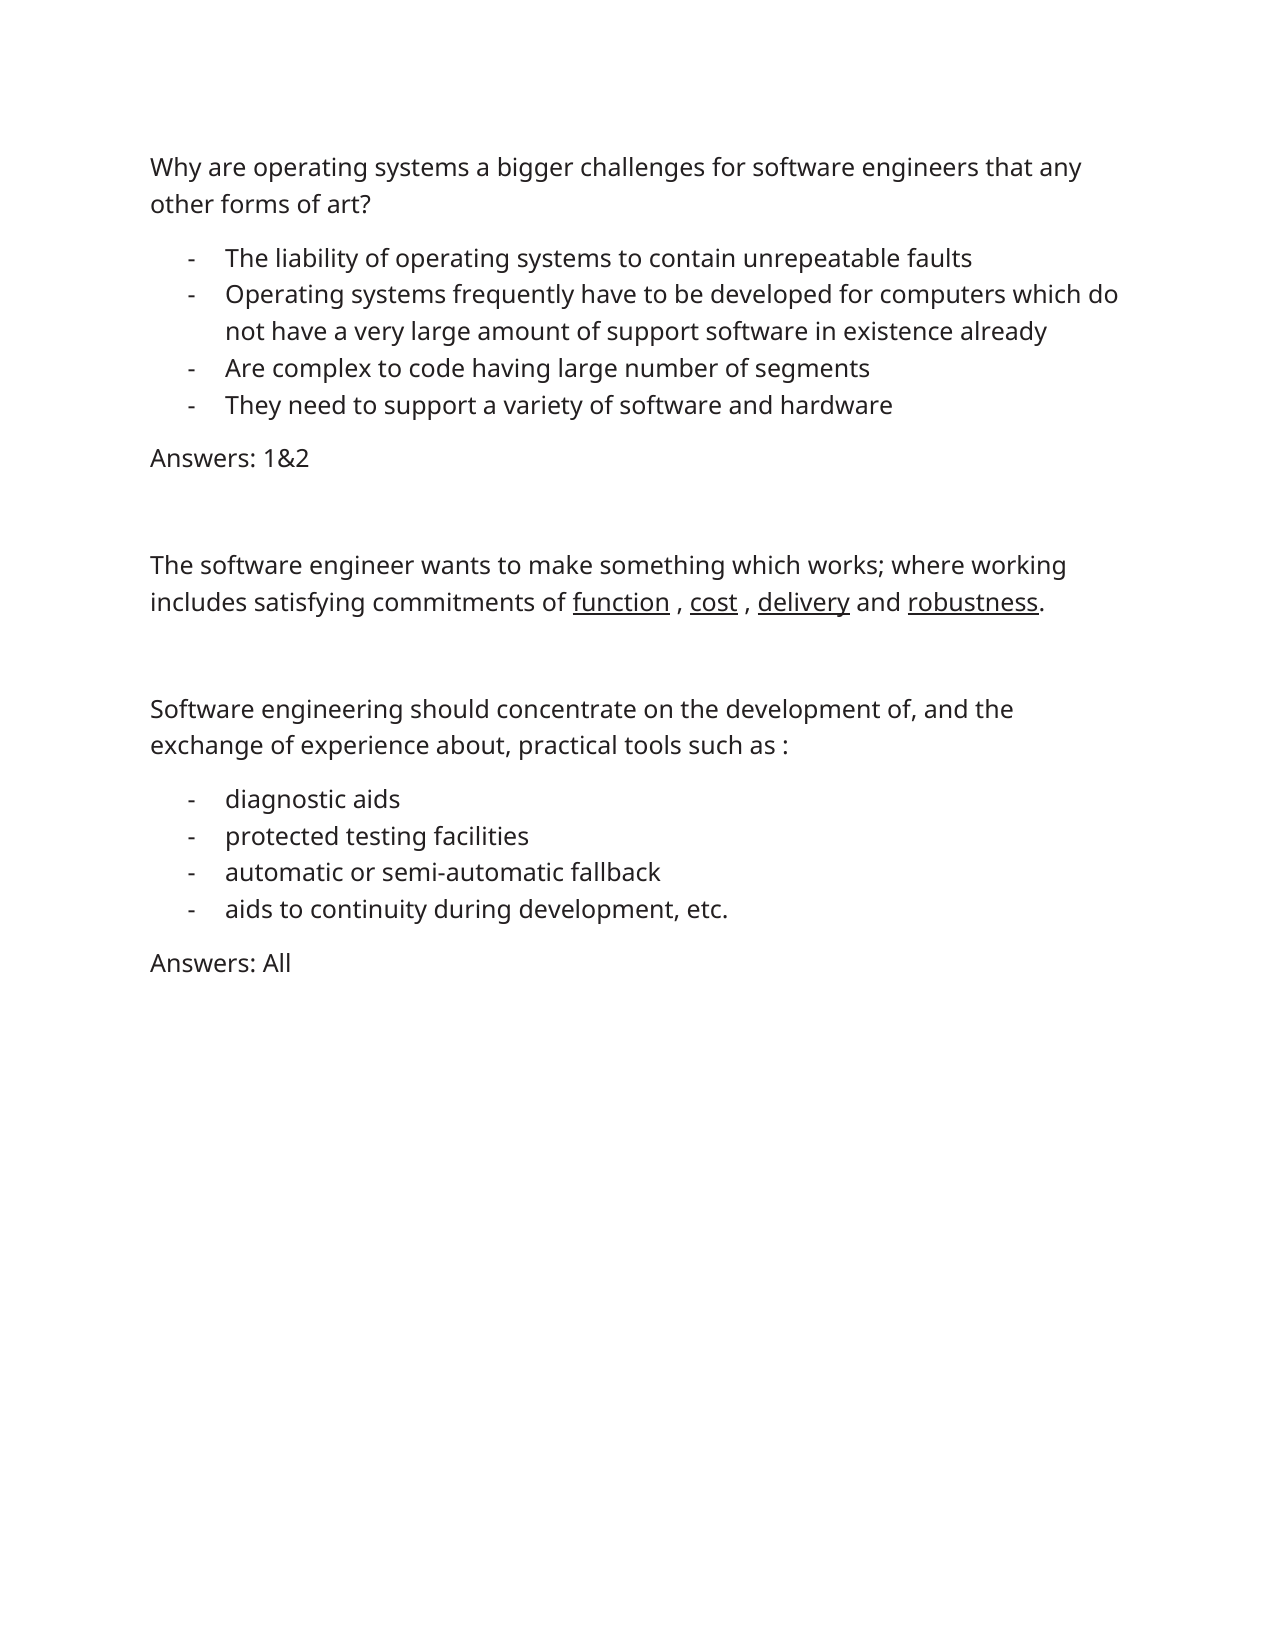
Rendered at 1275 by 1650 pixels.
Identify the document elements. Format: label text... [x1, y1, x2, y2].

list Are complex to code having large number of segments [187, 351, 1125, 384]
list aids to continuity during development, etc. [187, 892, 1125, 926]
text Answers: All [150, 945, 1125, 979]
list Operating systems frequently have to be developed for computers which do not have a very large amount of support software in existence already [187, 277, 1125, 348]
text The software engineer wants to make something which works; where working includes satisfying commitments of function , cost , delivery and robustness. [150, 548, 1125, 618]
list They need to support a variety of software and hardware [187, 387, 1125, 421]
list diagnostic aids [187, 781, 1125, 816]
text Software engineering should concentrate on the development of, and the exchange of experience about, practical tools such as : [150, 691, 1125, 762]
text Answers: 1&2 [150, 441, 1125, 475]
text Why are operating systems a bigger challenges for software engineers that any other forms of art? [150, 150, 1125, 221]
list protected testing facilities [187, 818, 1125, 852]
list automatic or semi-automatic fallback [187, 855, 1125, 889]
list The liability of operating systems to contain unrepeatable faults [187, 240, 1125, 274]
